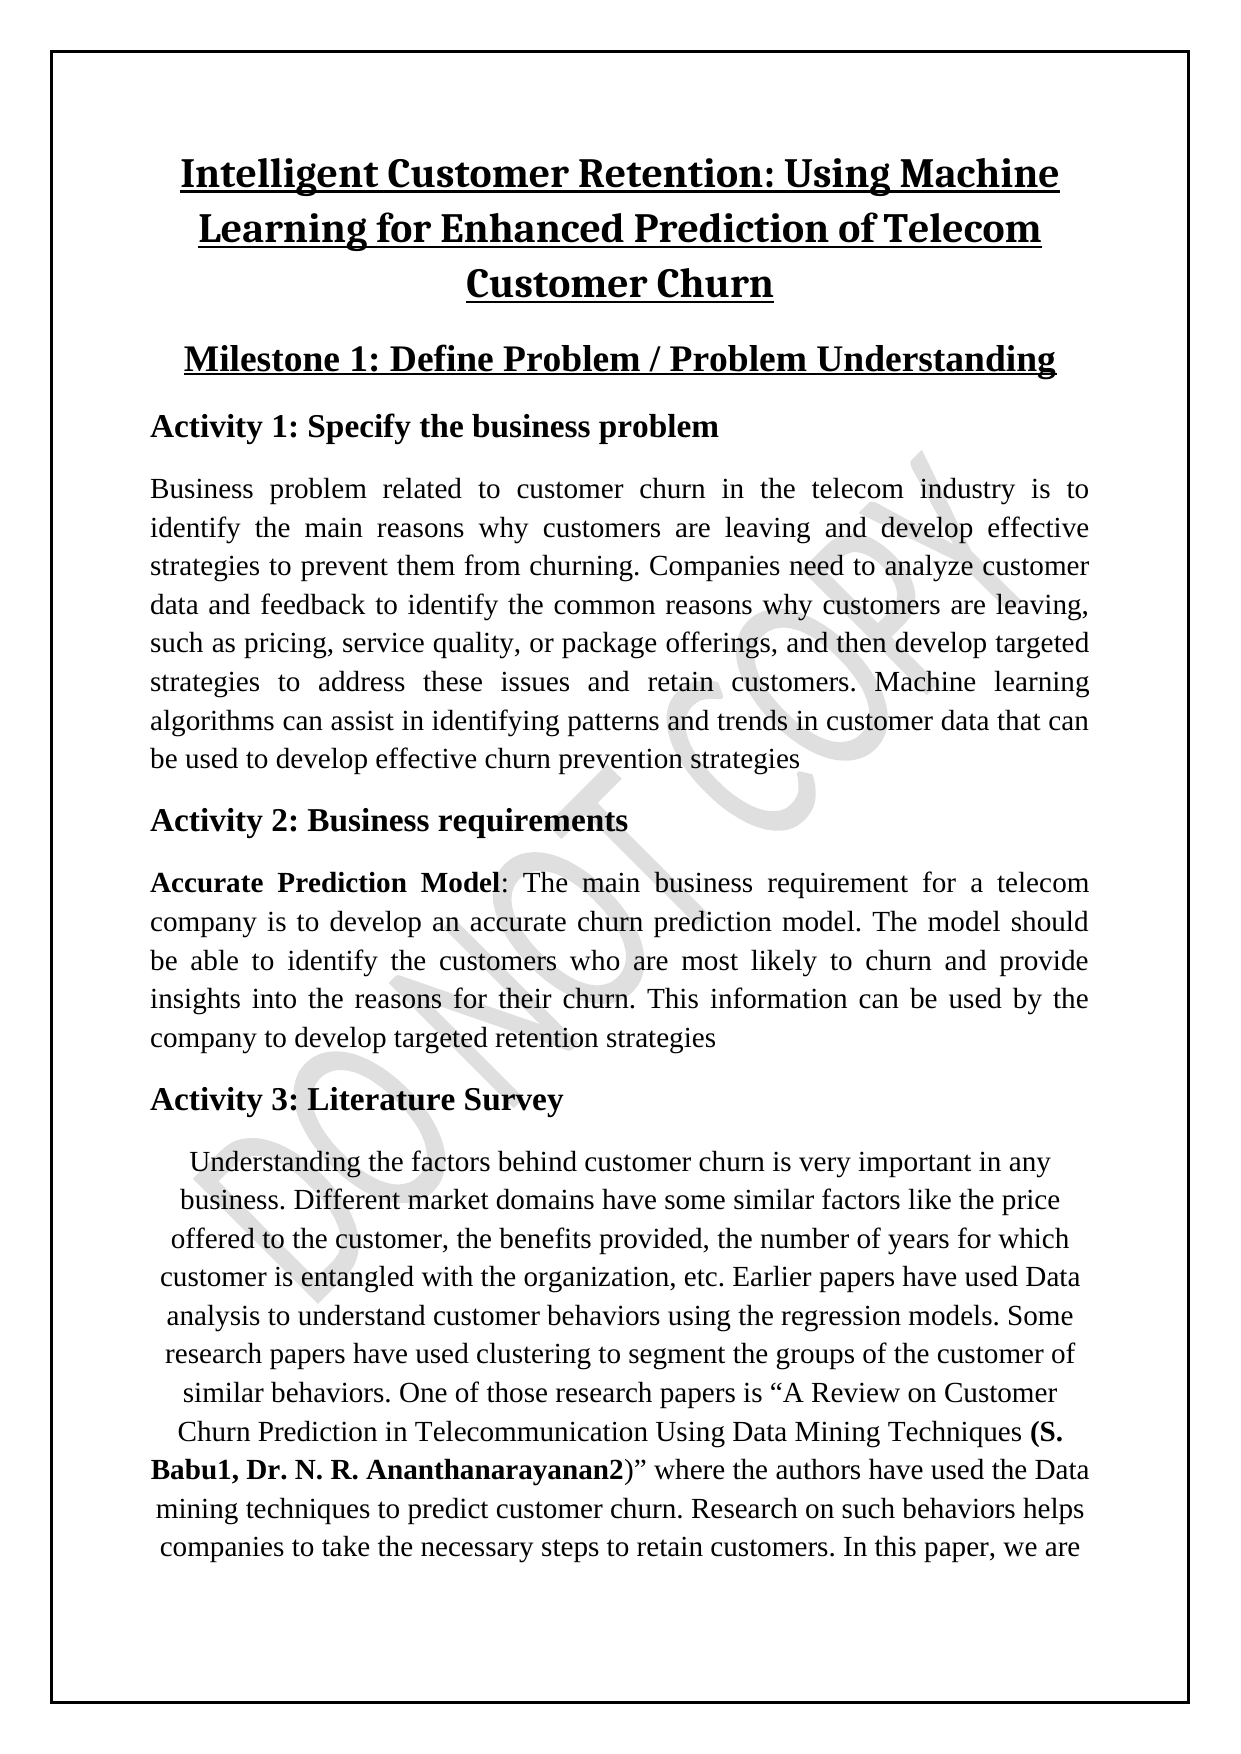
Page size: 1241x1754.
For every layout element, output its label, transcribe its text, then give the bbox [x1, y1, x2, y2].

text Accurate Prediction Model: The main business requirement for a telecom company is to develop an accurate churn prediction model. The model should be able to identify the customers who are most likely to churn and provide insights into the reasons for their churn. This information can be used by the company to develop targeted retention strategies [150, 866, 1090, 1053]
text Milestone 1: Define Problem / Problem Understanding [150, 336, 1090, 379]
text Activity 3: Literature Survey [150, 1079, 1090, 1117]
text Activity 1: Specify the business problem [150, 407, 1090, 445]
text Business problem related to customer churn in the telecom industry is to identify the main reasons why customers are leaving and develop effective strategies to prevent them from churning. Companies need to analyze customer data and feedback to identify the common reasons why customers are leaving, such as pricing, service quality, or package offerings, and then develop targeted strategies to address these issues and retain customers. Machine learning algorithms can assist in identifying patterns and trends in customer data that can be used to develop effective churn prevention strategies [150, 471, 1090, 775]
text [150, 1144, 1090, 1563]
text Activity 2: Business requirements [150, 801, 1090, 839]
text Intelligent Customer Retention: Using Machine Learning for Enhanced Prediction of Telecom Customer Churn [150, 150, 1090, 308]
